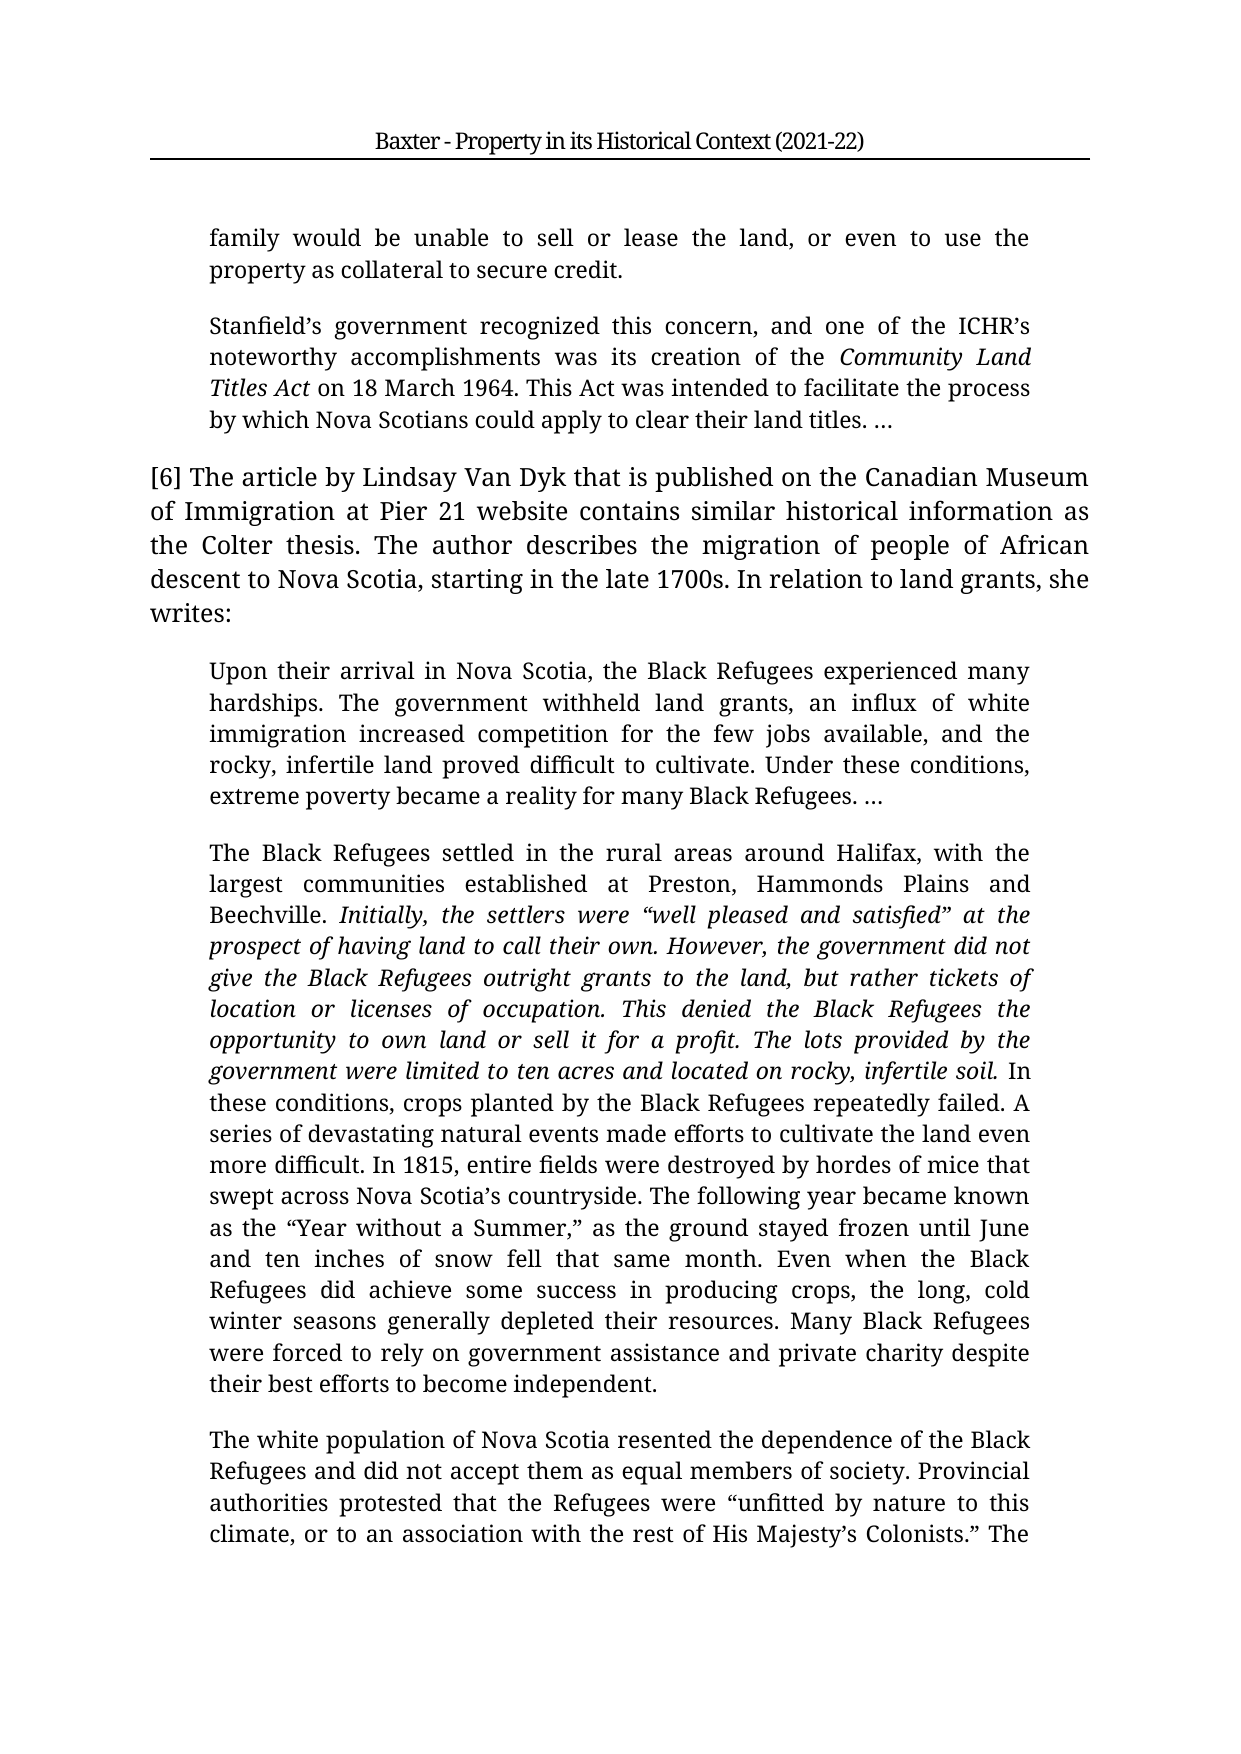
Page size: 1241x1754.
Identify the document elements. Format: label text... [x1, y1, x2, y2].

text Upon their arrival in Nova Scotia, the Black Refugees experienced many hardships. The government withheld land grants, an influx of white immigration increased competition for the few jobs available, and the rocky, infertile land proved difficult to cultivate. Under these conditions, extreme poverty became a reality for many Black Refugees. … [209, 655, 1031, 811]
text The Black Refugees settled in the rural areas around Halifax, with the largest communities established at Preston, Hammonds Plains and Beechville. Initially, the settlers were “well pleased and satisfied” at the prospect of having land to call their own. However, the government did not give the Black Refugees outright grants to the land, but rather tickets of location or licenses of occupation. This denied the Black Refugees the opportunity to own land or sell it for a profit. The lots provided by the government were limited to ten acres and located on rocky, infertile soil. In these conditions, crops planted by the Black Refugees repeatedly failed. A series of devastating natural events made efforts to cultivate the land even more difficult. In 1815, entire fields were destroyed by hordes of mice that swept across Nova Scotia’s countryside. The following year became known as the “Year without a Summer,” as the ground stayed frozen until June and ten inches of snow fell that same month. Even when the Black Refugees did achieve some success in producing crops, the long, cold winter seasons generally depleted their resources. Many Black Refugees were forced to rely on government assistance and private charity despite their best efforts to become independent. [209, 836, 1031, 1399]
text [6] The article by Lindsay Van Dyk that is published on the Canadian Museum of Immigration at Pier 21 website contains similar historical information as the Colter thesis. The author describes the migration of people of African descent to Nova Scotia, starting in the late 1700s. In relation to land grants, she writes: [150, 460, 1090, 630]
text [209, 222, 1031, 285]
text Stanfield’s government recognized this concern, and one of the ICHR’s noteworthy accomplishments was its creation of the Community Land Titles Act on 18 March 1964. This Act was intended to facilitate the process by which Nova Scotians could apply to clear their land titles. … [209, 310, 1031, 435]
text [209, 1424, 1031, 1549]
